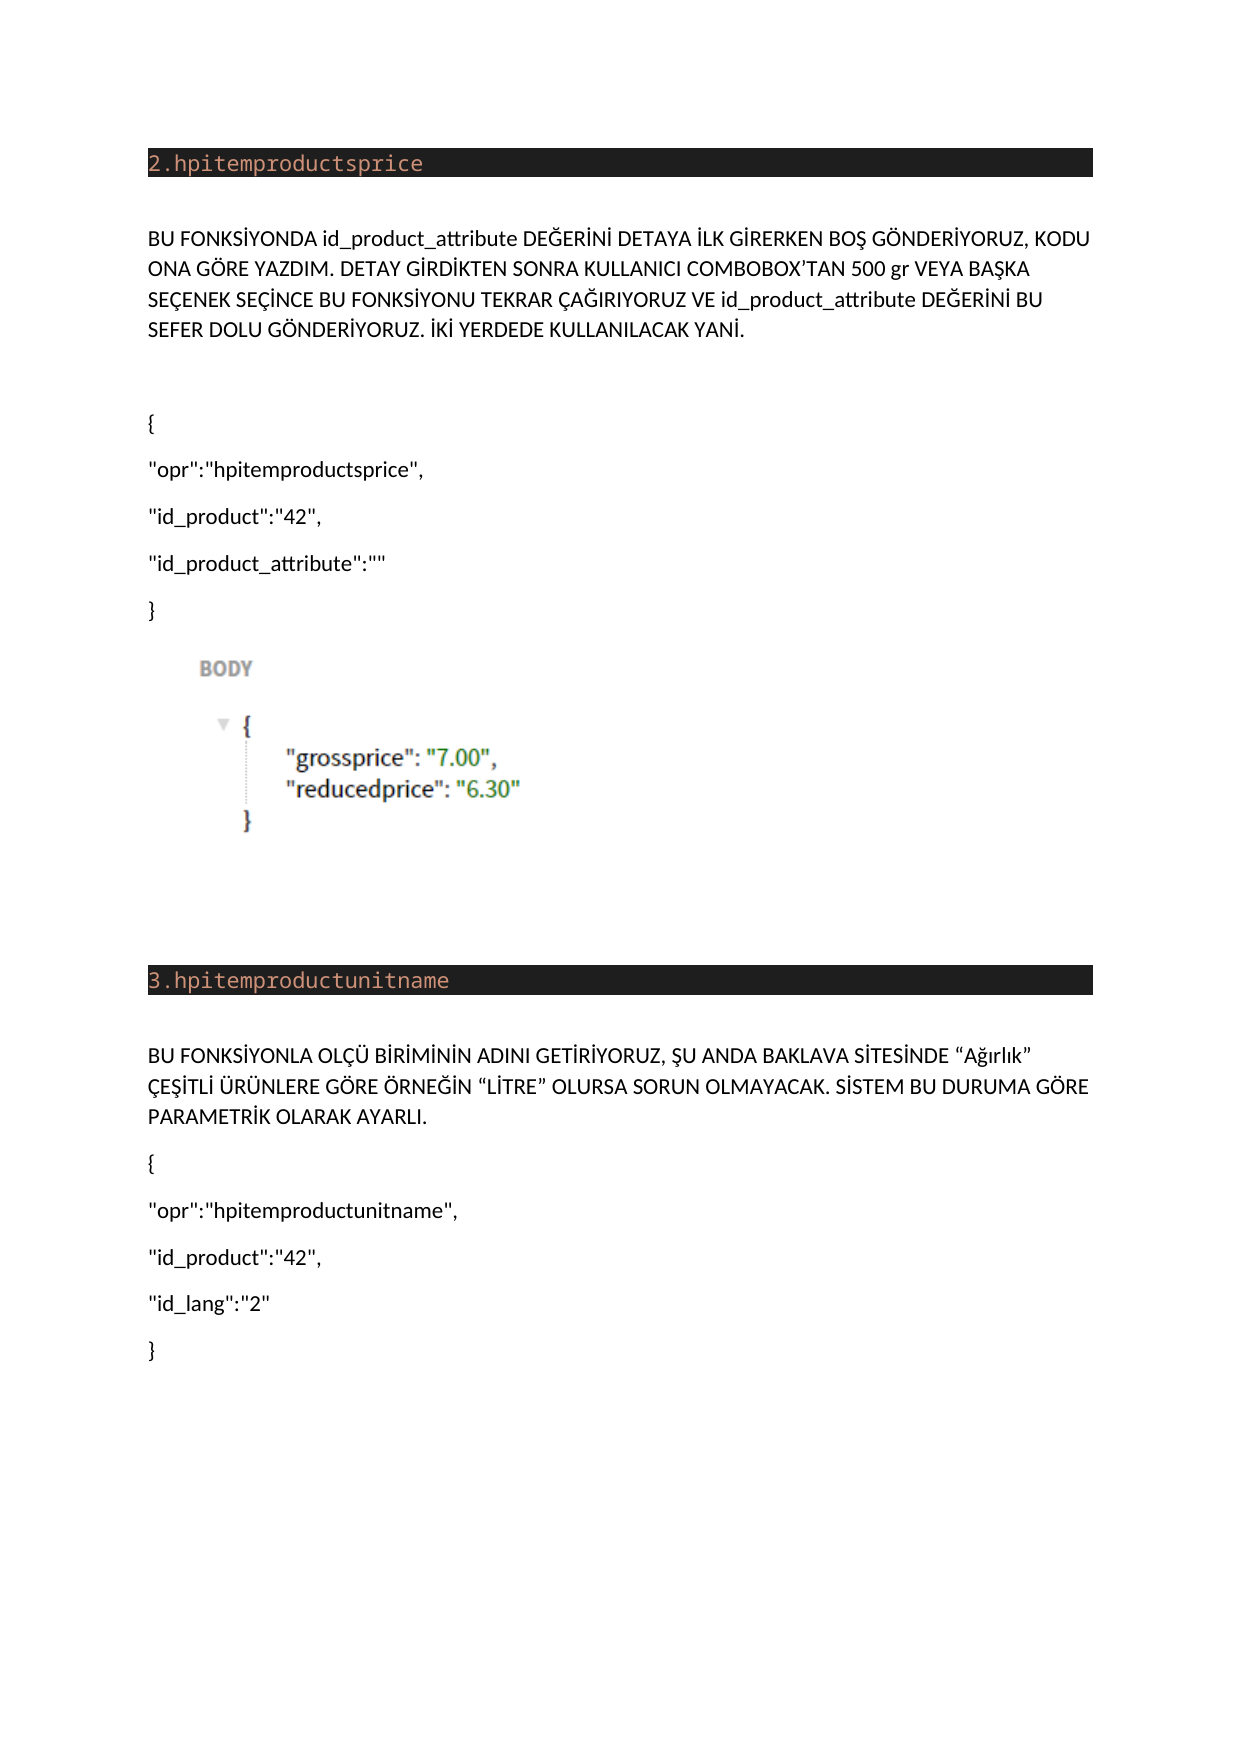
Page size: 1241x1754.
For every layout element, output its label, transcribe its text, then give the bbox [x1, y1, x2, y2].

text "opr":"hpitemproductsprice", [148, 456, 1093, 483]
text { [148, 409, 1093, 437]
text "id_lang":"2" [148, 1289, 1093, 1318]
text } [148, 596, 1093, 624]
text "opr":"hpitemproductunitname", [148, 1196, 1093, 1224]
text } [148, 1336, 1093, 1364]
text "id_product":"42", [148, 1243, 1093, 1271]
picture [147, 643, 872, 900]
text 2.hpitemproductsprice [148, 148, 1093, 177]
text BU FONKSİYONLA OLÇÜ BİRİMİNİN ADINI GETİRİYORUZ, ŞU ANDA BAKLAVA SİTESİNDE “Ağırlık” ÇEŞİTLİ ÜRÜNLERE GÖRE ÖRNEĞİN “LİTRE” OLURSA SORUN OLMAYACAK. SİSTEM BU DURUMA GÖRE PARAMETRİK OLARAK AYARLI. [148, 1042, 1093, 1130]
text BU FONKSİYONDA id_product_attribute DEĞERİNİ DETAYA İLK GİRERKEN BOŞ GÖNDERİYORUZ, KODU ONA GÖRE YAZDIM. DETAY GİRDİKTEN SONRA KULLANICI COMBOBOX’TAN 500 gr VEYA BAŞKA SEÇENEK SEÇİNCE BU FONKSİYONU TEKRAR ÇAĞIRIYORUZ VE id_product_attribute DEĞERİNİ BU SEFER DOLU GÖNDERİYORUZ. İKİ YERDEDE KULLANILACAK YANİ. [148, 224, 1093, 343]
text { [148, 1149, 1093, 1177]
text 3.hpitemproductunitname [148, 965, 1093, 995]
text "id_product_attribute":"" [148, 549, 1093, 577]
text "id_product":"42", [148, 502, 1093, 530]
